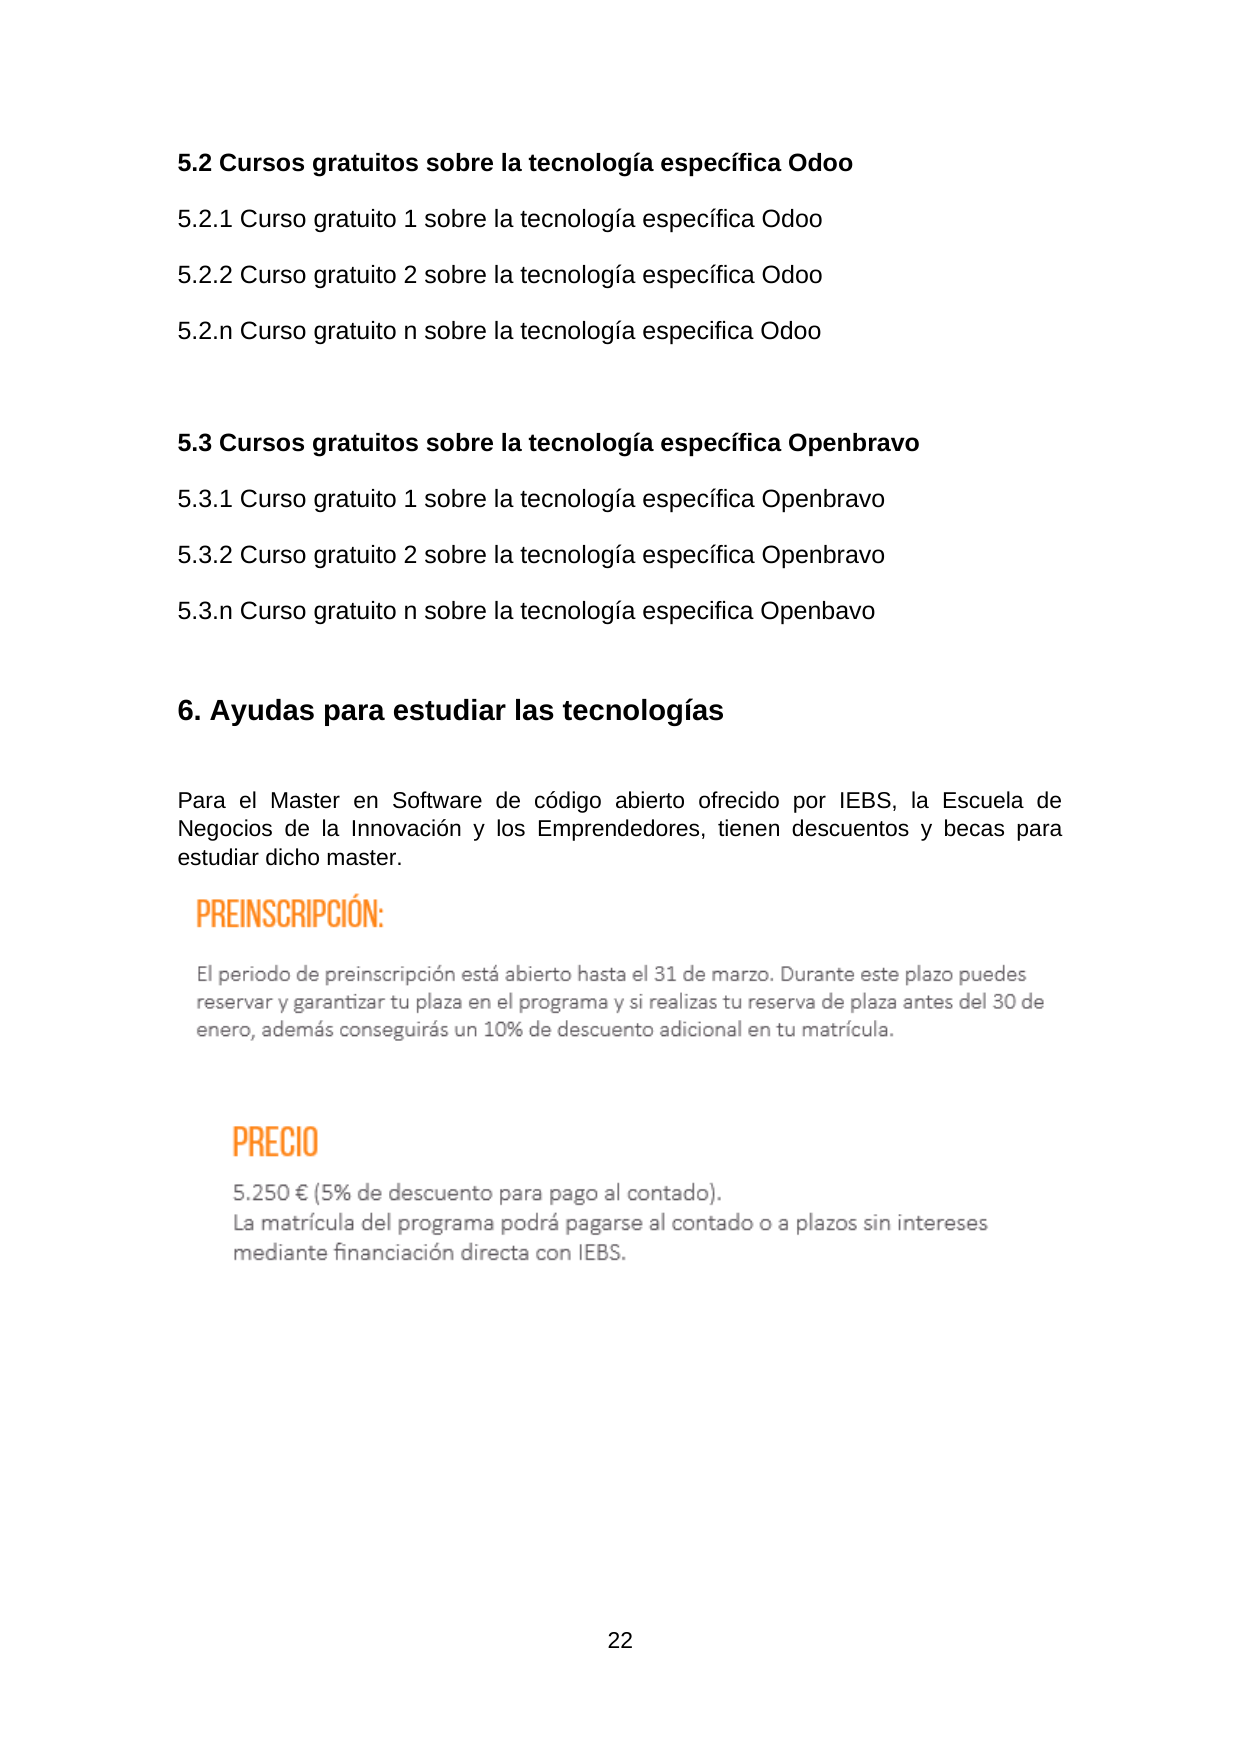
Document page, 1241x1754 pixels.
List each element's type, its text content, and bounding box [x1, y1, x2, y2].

picture [177, 888, 1063, 1086]
subtitle 5.3 Cursos gratuitos sobre la tecnología específica Openbravo [177, 428, 1063, 457]
subtitle 5.2 Cursos gratuitos sobre la tecnología específica Odoo [177, 148, 1063, 176]
subtitle 5.3.n Curso gratuito n sobre la tecnología especifica Openbavo [177, 596, 1063, 625]
subtitle 5.2.n Curso gratuito n sobre la tecnología especifica Odoo [177, 316, 1063, 344]
subtitle 5.3.2 Curso gratuito 2 sobre la tecnología específica Openbravo [177, 540, 1063, 569]
text Para el Master en Software de código abierto ofrecido por IEBS, la Escuela de Negocios de la Innovación y los Emprendedores, tienen descuentos y becas para estudiar dicho master. [177, 787, 1063, 870]
subtitle 5.3.1 Curso gratuito 1 sobre la tecnología específica Openbravo [177, 484, 1063, 513]
subtitle 5.2.2 Curso gratuito 2 sobre la tecnología específica Odoo [177, 260, 1063, 288]
subtitle 6. Ayudas para estudiar las tecnologías [177, 693, 1063, 726]
subtitle 5.2.1 Curso gratuito 1 sobre la tecnología específica Odoo [177, 204, 1063, 232]
picture [177, 1103, 1021, 1298]
